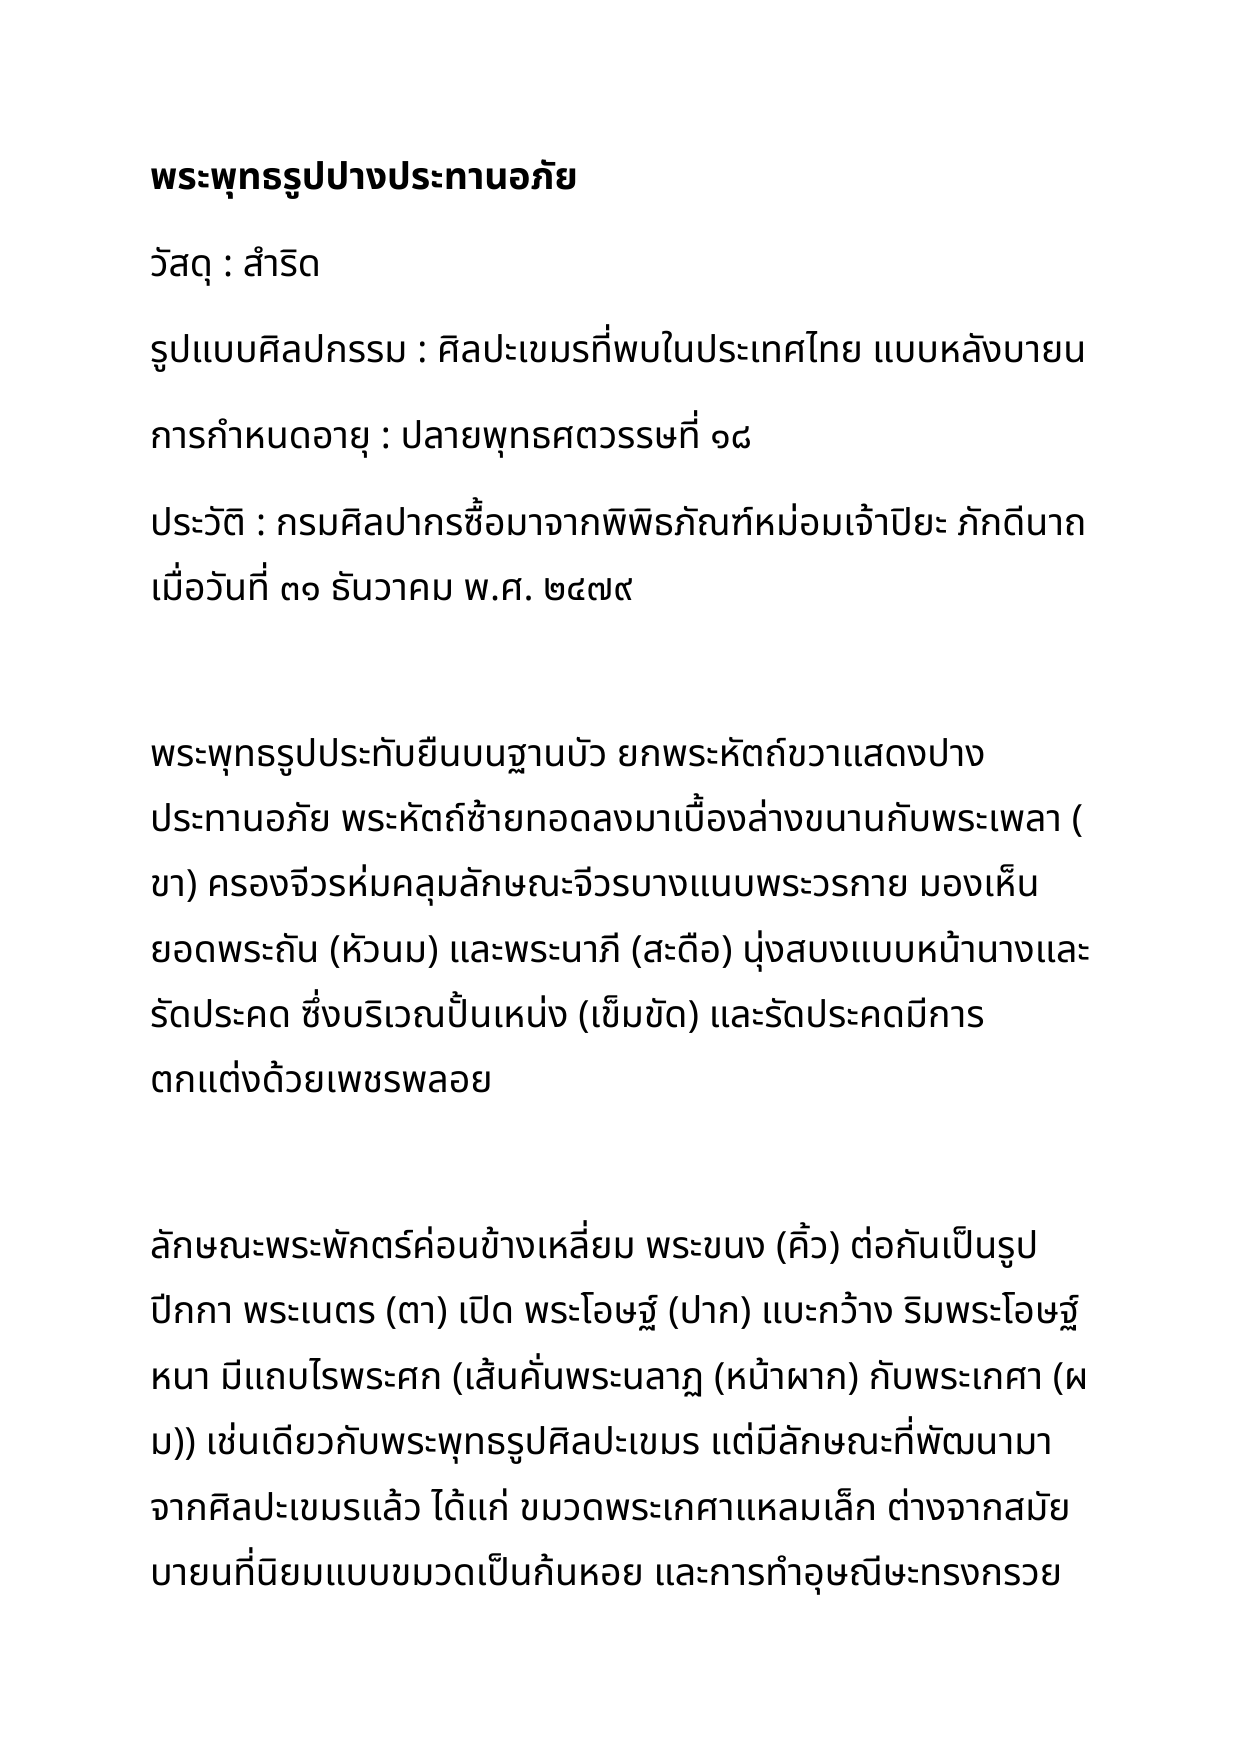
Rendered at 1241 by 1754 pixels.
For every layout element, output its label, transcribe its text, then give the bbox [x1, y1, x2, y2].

text พระพุทธรูปปางประทานอภัย [150, 150, 1090, 207]
text รูปแบบศิลปกรรม : ศิลปะเขมรที่พบในประเทศไทย แบบหลังบายน [150, 322, 1090, 379]
text การกำหนดอายุ : ปลายพุทธศตวรรษที่ ๑๘ [150, 409, 1090, 466]
text พระพุทธรูปประทับยืนบนฐานบัว ยกพระหัตถ์ขวาแสดงปางประทานอภัย พระหัตถ์ซ้ายทอดลงมาเบื้องล่างขนานกับพระเพลา (ขา) ครองจีวรห่มคลุมลักษณะจีวรบางแนบพระวรกาย มองเห็นยอดพระถัน (หัวนม) และพระนาภี (สะดือ) นุ่งสบงแบบหน้านางและรัดประคด ซึ่งบริเวณปั้นเหน่ง (เข็มขัด) และรัดประคดมีการตกแต่งด้วยเพชรพลอย [150, 726, 1090, 1110]
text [150, 1218, 1090, 1602]
text ประวัติ : กรมศิลปากรซื้อมาจากพิพิธภัณฑ์หม่อมเจ้าปิยะ ภักดีนาถ เมื่อวันที่ ๓๑ ธันวาคม พ.ศ. ๒๔๗๙ [150, 495, 1090, 617]
text วัสดุ : สำริด [150, 236, 1090, 293]
